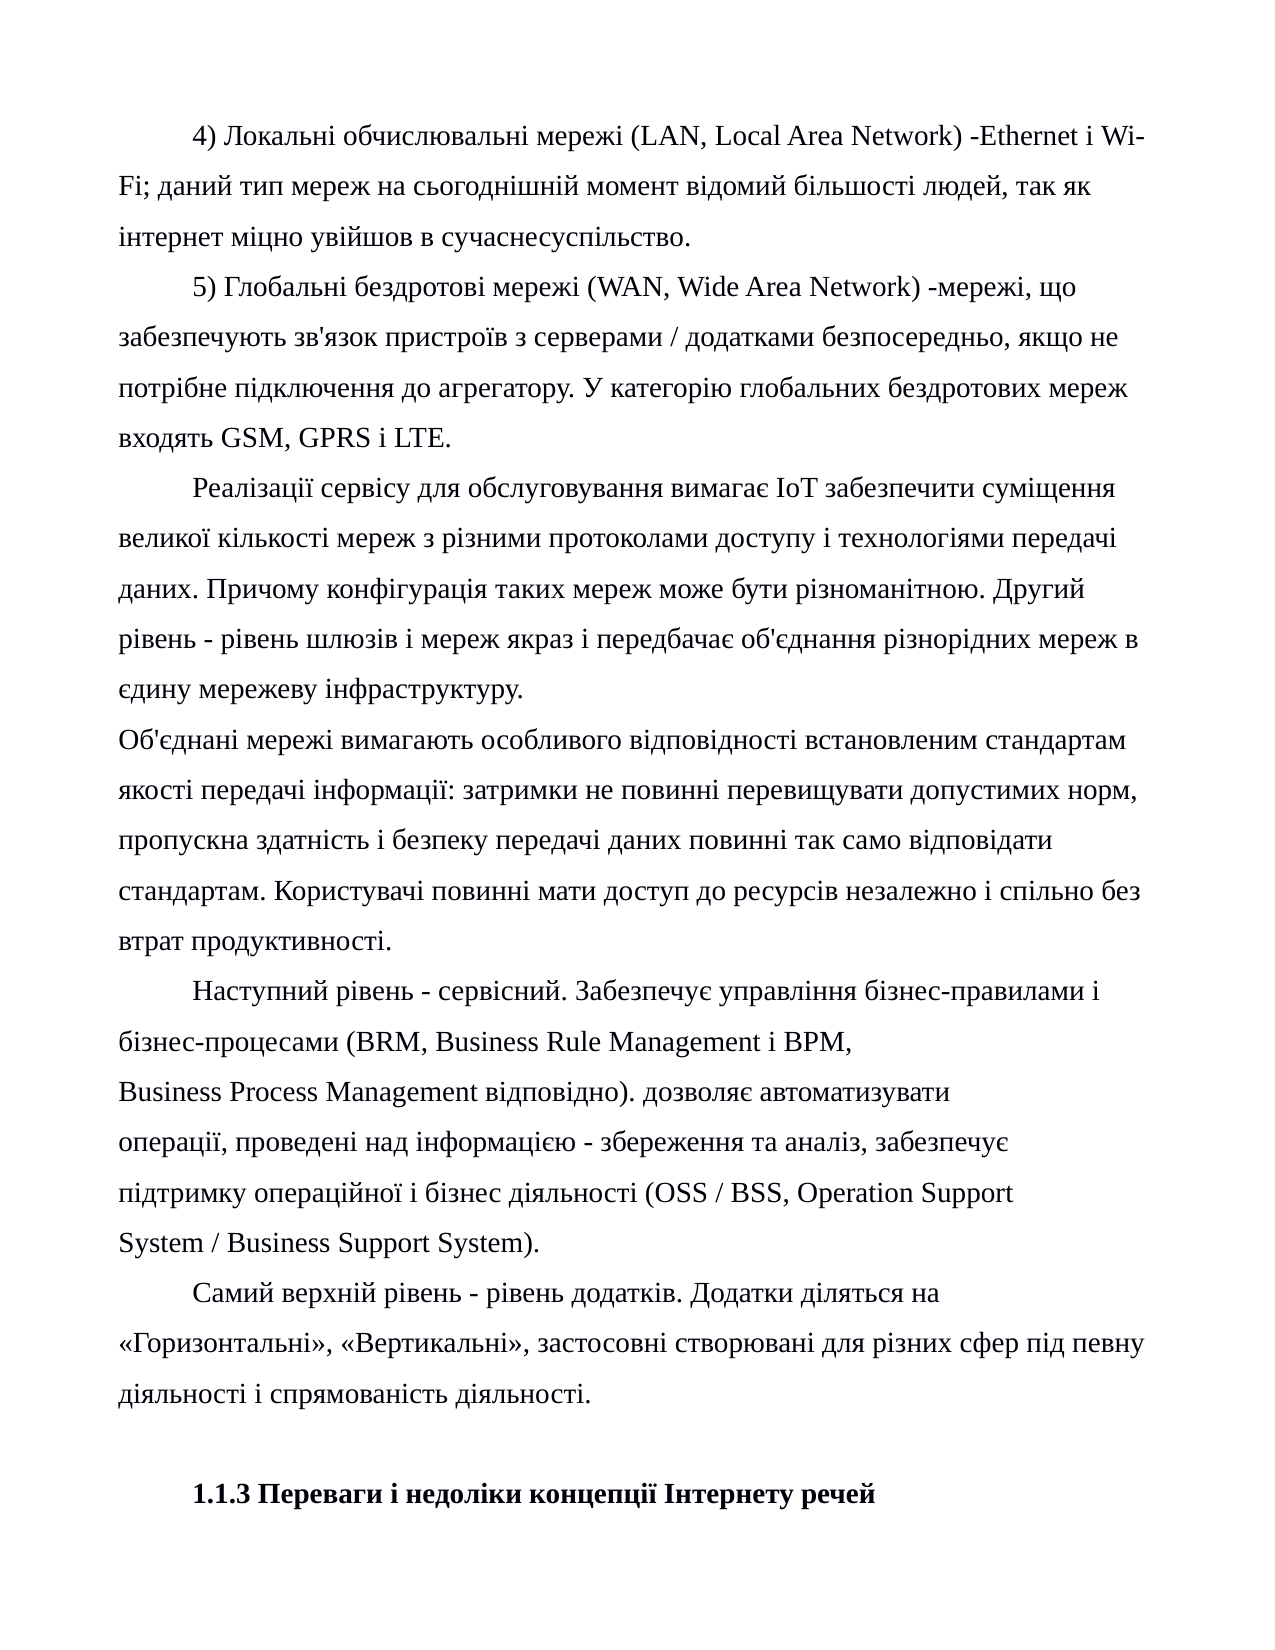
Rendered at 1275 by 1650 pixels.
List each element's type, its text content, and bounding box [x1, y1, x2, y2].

text 4) Локальні обчислювальні мережі (LAN, Local Area Network) -Ethernet і Wi-Fi; даний тип мереж на сьогоднішній момент відомий більшості людей, так як інтернет міцно увійшов в сучаснесуспільство. [118, 118, 1157, 252]
text Наступний рівень - сервісний. Забезпечує управління бізнес-правилами і бізнес-процесами (BRM, Business Rule Management і BPM, Business Process Management відповідно). дозволяє автоматизувати операції, проведені над інформацією - збереження та аналіз, забезпечує підтримку операційної і бізнес діяльності (OSS / BSS, Operation Support System / Business Support System). [118, 973, 1157, 1258]
text 5) Глобальні бездротові мережі (WAN, Wide Area Network) -мережі, що забезпечують зв'язок пристроїв з серверами / додатками безпосередньо, якщо не потрібне підключення до агрегатору. У категорію глобальних бездротових мереж входять GSM, GPRS і LTE. [118, 269, 1157, 453]
text Реалізації сервісу для обслуговування вимагає IoT забезпечити суміщення великої кількості мереж з різними протоколами доступу і технологіями передачі даних. Причому конфігурація таких мереж може бути різноманітною. Другий рівень - рівень шлюзів і мереж якраз і передбачає об'єднання різнорідних мереж в єдину мережеву інфраструктуру. Об'єднані мережі вимагають особливого відповідності встановленим стандартам якості передачі інформації: затримки не повинні перевищувати допустимих норм, пропускна здатність і безпеку передачі даних повинні так само відповідати стандартам. Користувачі повинні мати доступ до ресурсів незалежно і спільно без втрат продуктивності. [118, 470, 1157, 957]
text Самий верхній рівень - рівень додатків. Додатки діляться на «Горизонтальні», «Вертикальні», застосовні створювані для різних сфер під певну діяльності і спрямованість діяльності. [118, 1275, 1157, 1409]
text 1.1.3 Переваги і недоліки концепції Інтернету речей [118, 1477, 1157, 1510]
